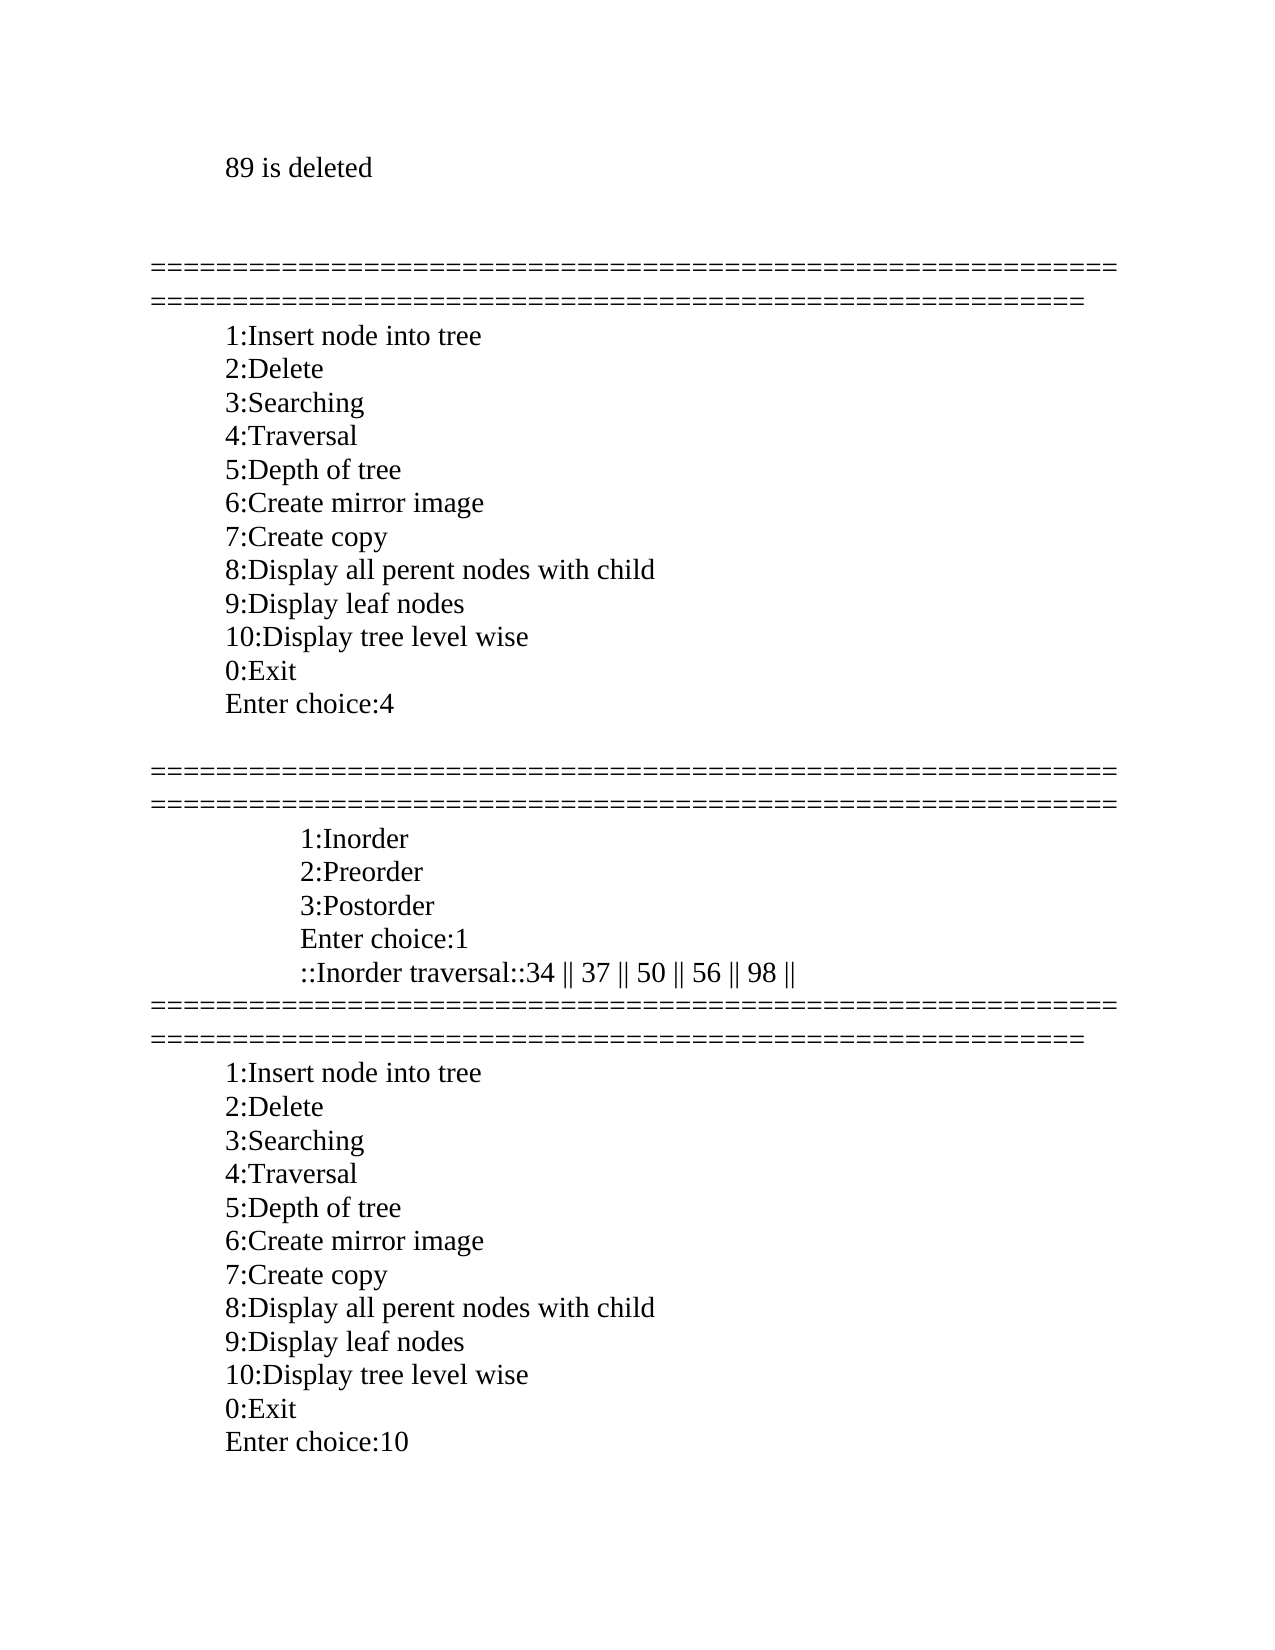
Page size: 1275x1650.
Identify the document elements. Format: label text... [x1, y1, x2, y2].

text 2:Preorder [150, 854, 1125, 888]
text 6:Create mirror image [150, 485, 1125, 519]
text 5:Depth of tree [150, 452, 1125, 485]
text 7:Create copy [150, 1257, 1125, 1290]
text 6:Create mirror image [150, 1223, 1125, 1257]
text 7:Create copy [150, 519, 1125, 552]
text 5:Depth of tree [150, 1190, 1125, 1223]
text ====================================================================================================================== [150, 754, 1125, 821]
text 4:Traversal [150, 1156, 1125, 1190]
text 10:Display tree level wise [150, 619, 1125, 653]
text 9:Display leaf nodes [150, 1324, 1125, 1357]
text ==================================================================================================================== [150, 988, 1125, 1056]
text 8:Display all perent nodes with child [150, 1290, 1125, 1324]
text Enter choice:4 [150, 687, 1125, 720]
text 2:Delete [150, 351, 1125, 385]
text 1:Inorder [150, 821, 1125, 854]
text 3:Searching [150, 385, 1125, 418]
text 0:Exit [150, 1391, 1125, 1424]
text 9:Display leaf nodes [150, 586, 1125, 619]
text 3:Searching [150, 1123, 1125, 1156]
text Enter choice:10 [150, 1424, 1125, 1458]
text ::Inorder traversal::34 || 37 || 50 || 56 || 98 || [150, 955, 1125, 988]
text 0:Exit [150, 653, 1125, 687]
text 10:Display tree level wise [150, 1357, 1125, 1391]
text ==================================================================================================================== [150, 251, 1125, 318]
text 4:Traversal [150, 418, 1125, 452]
text 3:Postorder [150, 888, 1125, 921]
text 8:Display all perent nodes with child [150, 552, 1125, 586]
text 2:Delete [150, 1089, 1125, 1123]
text 89 is deleted [150, 150, 1125, 183]
text 1:Insert node into tree [150, 318, 1125, 351]
text Enter choice:1 [150, 921, 1125, 955]
text 1:Insert node into tree [150, 1056, 1125, 1089]
